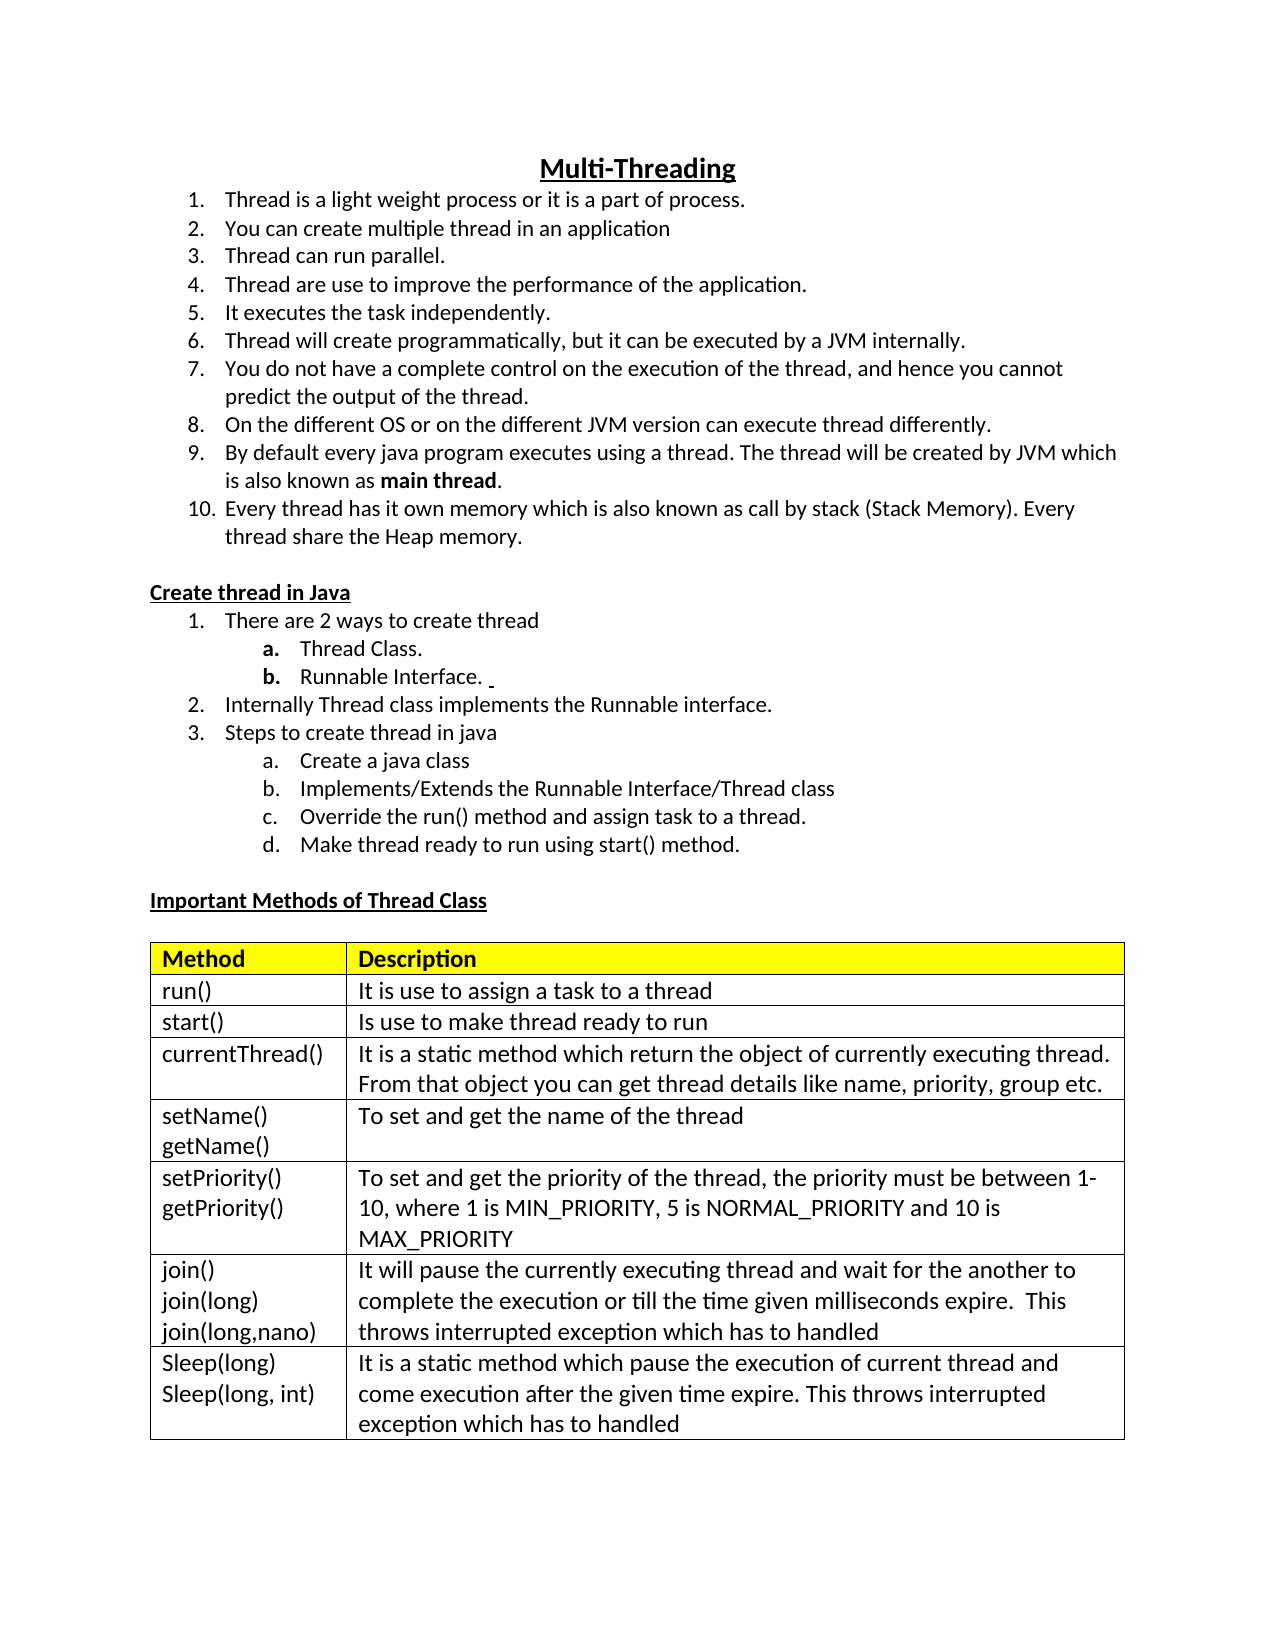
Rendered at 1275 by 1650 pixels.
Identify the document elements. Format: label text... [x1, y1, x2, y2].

text Important Methods of Thread Class [150, 886, 1125, 914]
table_cell It is a static method which pause the execution of current thread and come execution after the given time expire. This throws interrupted exception which has to handled [347, 1347, 1124, 1439]
table_cell To set and get the priority of the thread, the priority must be between 1-10, where 1 is MIN_PRIORITY, 5 is NORMAL_PRIORITY and 10 is MAX_PRIORITY [347, 1162, 1124, 1254]
list Every thread has it own memory which is also known as call by stack (Stack Memory). Every thread share the Heap memory. [187, 494, 1125, 550]
text Multi-Threading [150, 150, 1125, 186]
table_cell Is use to make thread ready to run [347, 1006, 1124, 1037]
table_header Method [151, 943, 346, 974]
list It executes the task independently. [187, 298, 1125, 326]
list Internally Thread class implements the Runnable interface. [187, 690, 1125, 718]
table_cell run() [151, 975, 346, 1005]
table_cell currentThread() [151, 1038, 346, 1099]
list You can create multiple thread in an application [187, 214, 1125, 242]
list There are 2 ways to create thread [187, 606, 1125, 634]
text Create thread in Java [150, 578, 1125, 606]
table_cell To set and get the name of the thread [347, 1100, 1124, 1161]
table_header Description [347, 943, 1124, 974]
table_cell setName() getName() [151, 1100, 346, 1161]
list Thread Class. [262, 634, 1125, 662]
list Thread will create programmatically, but it can be executed by a JVM internally. [187, 326, 1125, 354]
list By default every java program executes using a thread. The thread will be created by JVM which is also known as main thread. [187, 438, 1125, 494]
list Steps to create thread in java [187, 718, 1125, 746]
list Runnable Interface. [262, 662, 1125, 690]
table_cell It is a static method which return the object of currently executing thread. From that object you can get thread details like name, priority, group etc. [347, 1038, 1124, 1099]
list Thread can run parallel. [187, 242, 1125, 270]
table_cell It will pause the currently executing thread and wait for the another to complete the execution or till the time given milliseconds expire. This throws interrupted exception which has to handled [347, 1255, 1124, 1346]
list Make thread ready to run using start() method. [262, 830, 1125, 858]
list You do not have a complete control on the execution of the thread, and hence you cannot predict the output of the thread. [187, 354, 1125, 410]
list Thread is a light weight process or it is a part of process. [187, 186, 1125, 214]
table_cell Sleep(long) Sleep(long, int) [151, 1347, 346, 1439]
table_cell It is use to assign a task to a thread [347, 975, 1124, 1005]
table_cell start() [151, 1006, 346, 1037]
list Thread are use to improve the performance of the application. [187, 270, 1125, 298]
list Create a java class [262, 746, 1125, 774]
list Override the run() method and assign task to a thread. [262, 802, 1125, 830]
list On the different OS or on the different JVM version can execute thread differently. [187, 410, 1125, 438]
table_cell join() join(long) join(long,nano) [151, 1255, 346, 1346]
list Implements/Extends the Runnable Interface/Thread class [262, 774, 1125, 802]
table_cell setPriority() getPriority() [151, 1162, 346, 1254]
